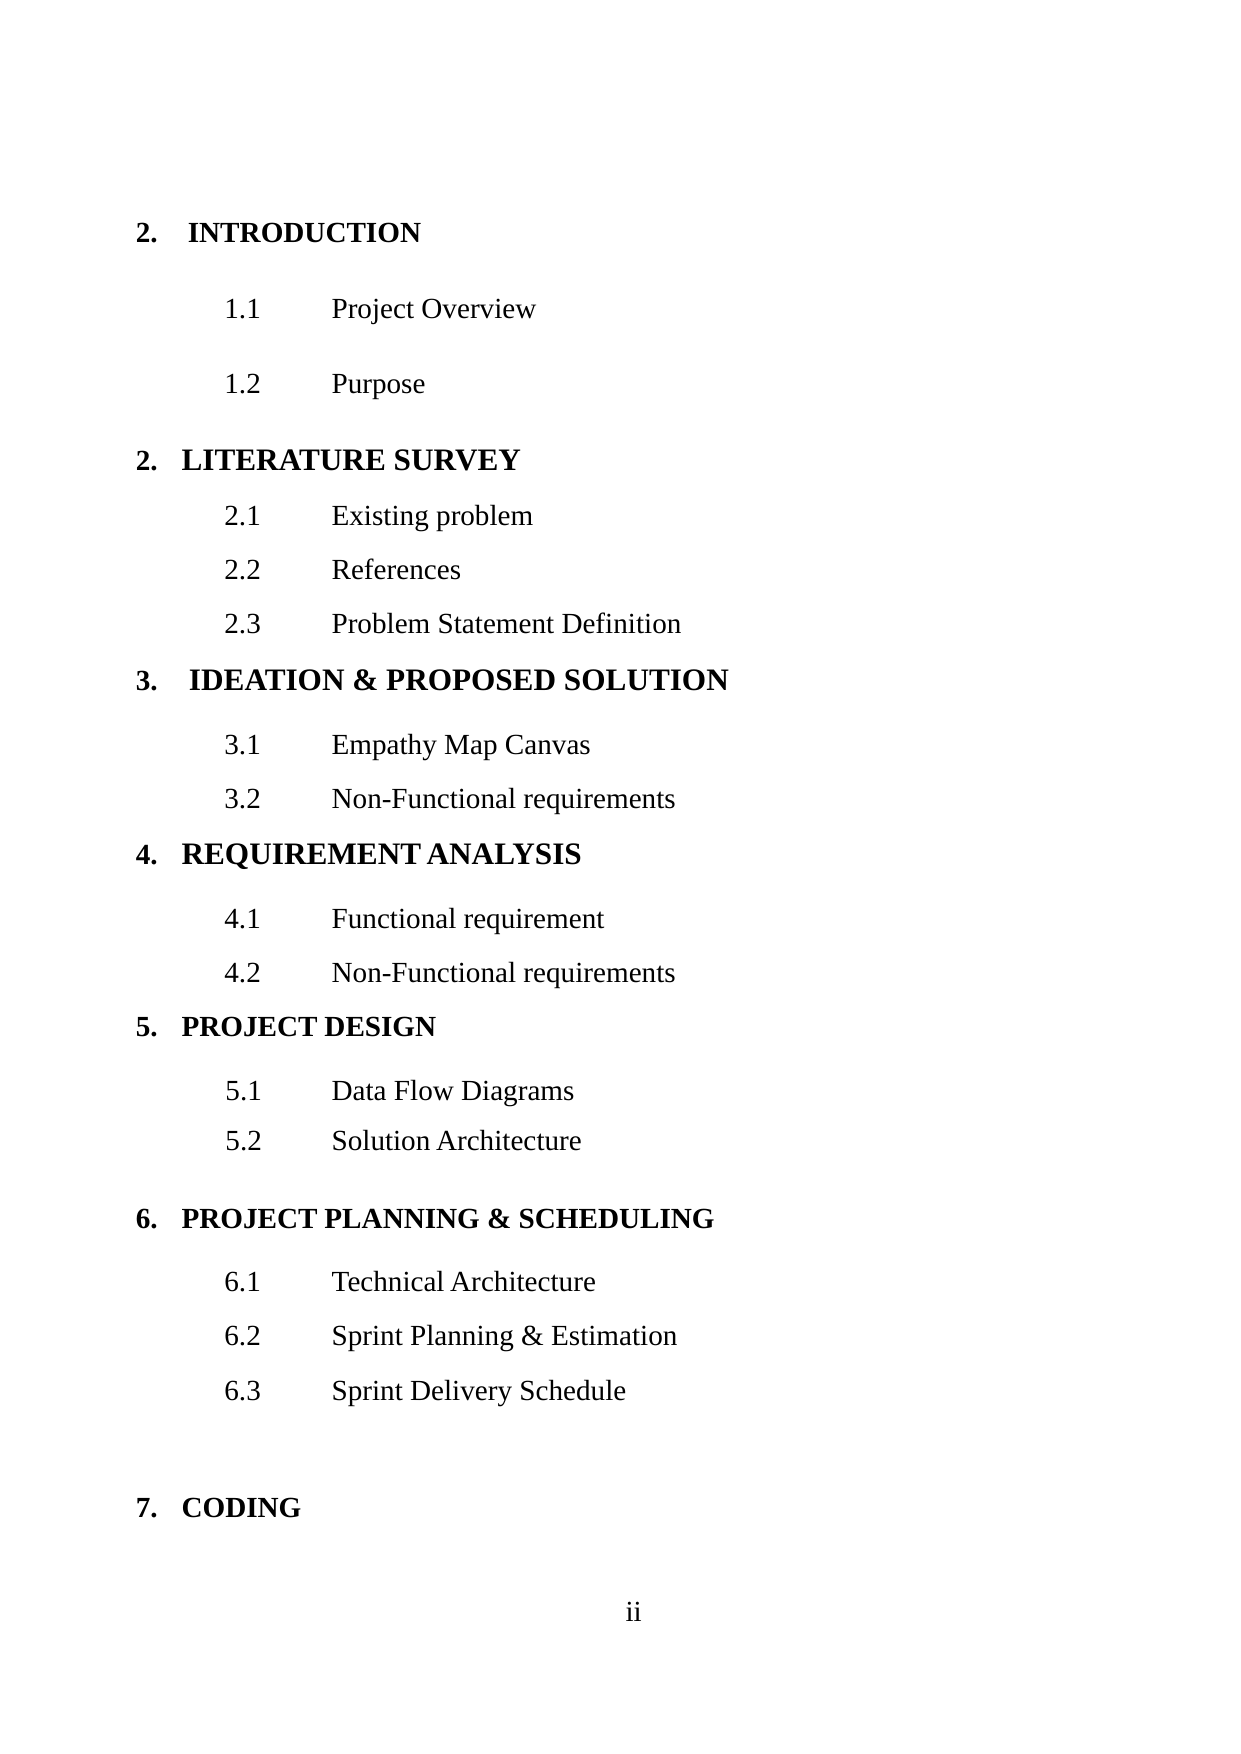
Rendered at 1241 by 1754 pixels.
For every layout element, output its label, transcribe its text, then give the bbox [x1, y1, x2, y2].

list Existing problem [224, 498, 1117, 532]
list Sprint Delivery Schedule [224, 1373, 1117, 1406]
list INTRODUCTION [136, 215, 1127, 248]
list REQUIREMENT ANALYSIS [136, 835, 1127, 871]
list Solution Architecture [225, 1123, 1127, 1157]
list Non-Functional requirements [224, 955, 1117, 989]
list Purpose [224, 366, 1117, 400]
list Functional requirement [224, 901, 1117, 935]
list PROJECT DESIGN [136, 1009, 1127, 1043]
list Technical Architecture [224, 1264, 1117, 1298]
list PROJECT PLANNING & SCHEDULING [136, 1201, 1127, 1234]
list CODING [136, 1490, 1127, 1524]
list IDEATION & PROPOSED SOLUTION [136, 661, 1127, 697]
list References [224, 552, 1117, 586]
list Project Overview [224, 291, 1117, 325]
list Data Flow Diagrams [225, 1073, 1127, 1106]
list Sprint Planning & Estimation [224, 1318, 1117, 1352]
list LITERATURE SURVEY [136, 441, 1127, 477]
list Empathy Map Canvas [224, 727, 1117, 760]
list Non-Functional requirements [224, 781, 1117, 814]
list Problem Statement Definition [224, 607, 1117, 640]
